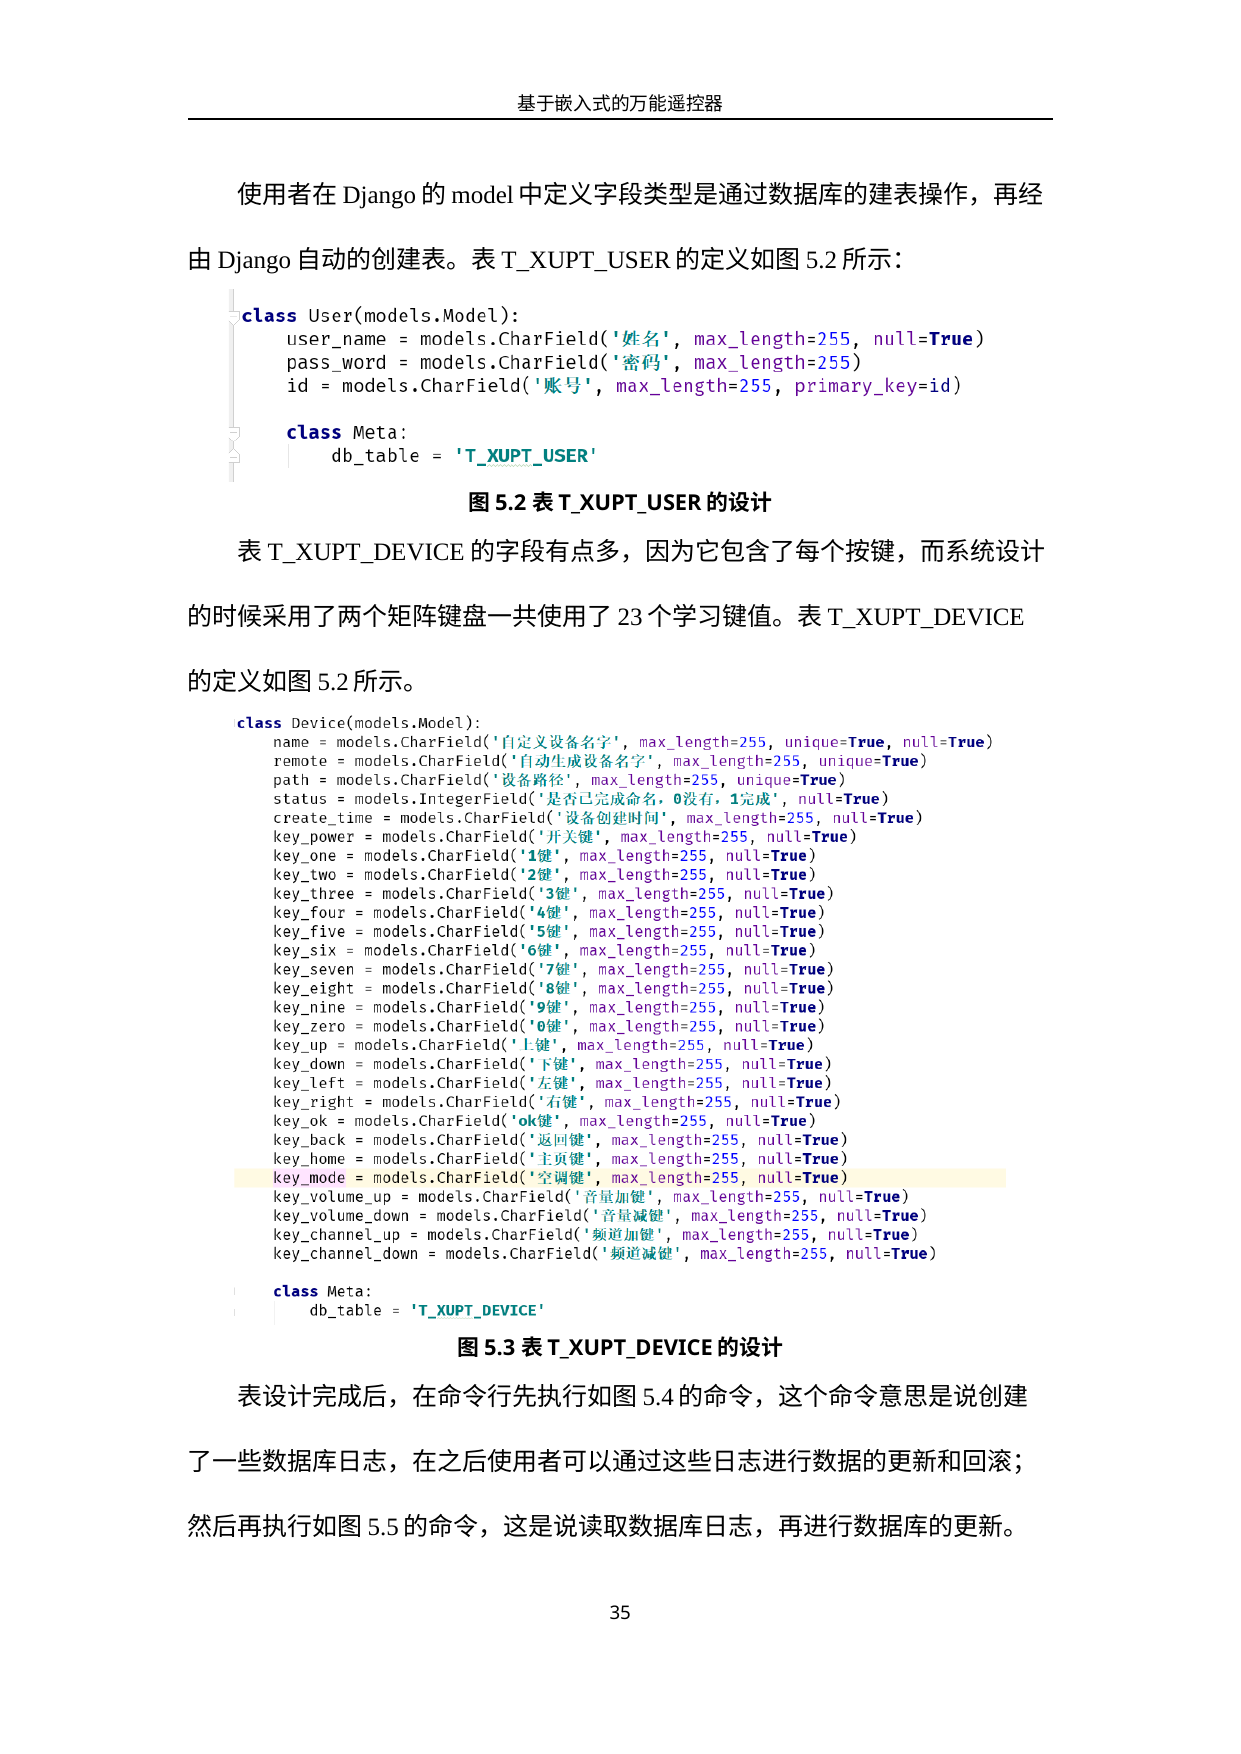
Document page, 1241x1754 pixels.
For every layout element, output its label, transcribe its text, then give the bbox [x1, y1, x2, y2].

text 图5.3 表T_XUPT_DEVICE的设计 [187, 1330, 1053, 1362]
text 图5.2 表T_XUPT_USER的设计 [187, 485, 1053, 517]
text 表T_XUPT_DEVICE的字段有点多，因为它包含了每个按键，而系统设计的时候采用了两个矩阵键盘一共使用了23个学习键值。表T_XUPT_DEVICE的定义如图5.2所示。 [187, 517, 1053, 712]
text 表设计完成后，在命令行先执行如图5.4的命令，这个命令意思是说创建了一些数据库日志，在之后使用者可以通过这些日志进行数据的更新和回滚；然后再执行如图5.5的命令，这是说读取数据库日志，再进行数据库的更新。 [187, 1362, 1053, 1557]
picture [228, 289, 1012, 482]
picture [234, 712, 1006, 1325]
text 使用者在Django的model中定义字段类型是通过数据库的建表操作，再经由Django自动的创建表。表T_XUPT_USER的定义如图5.2所示： [187, 160, 1053, 290]
